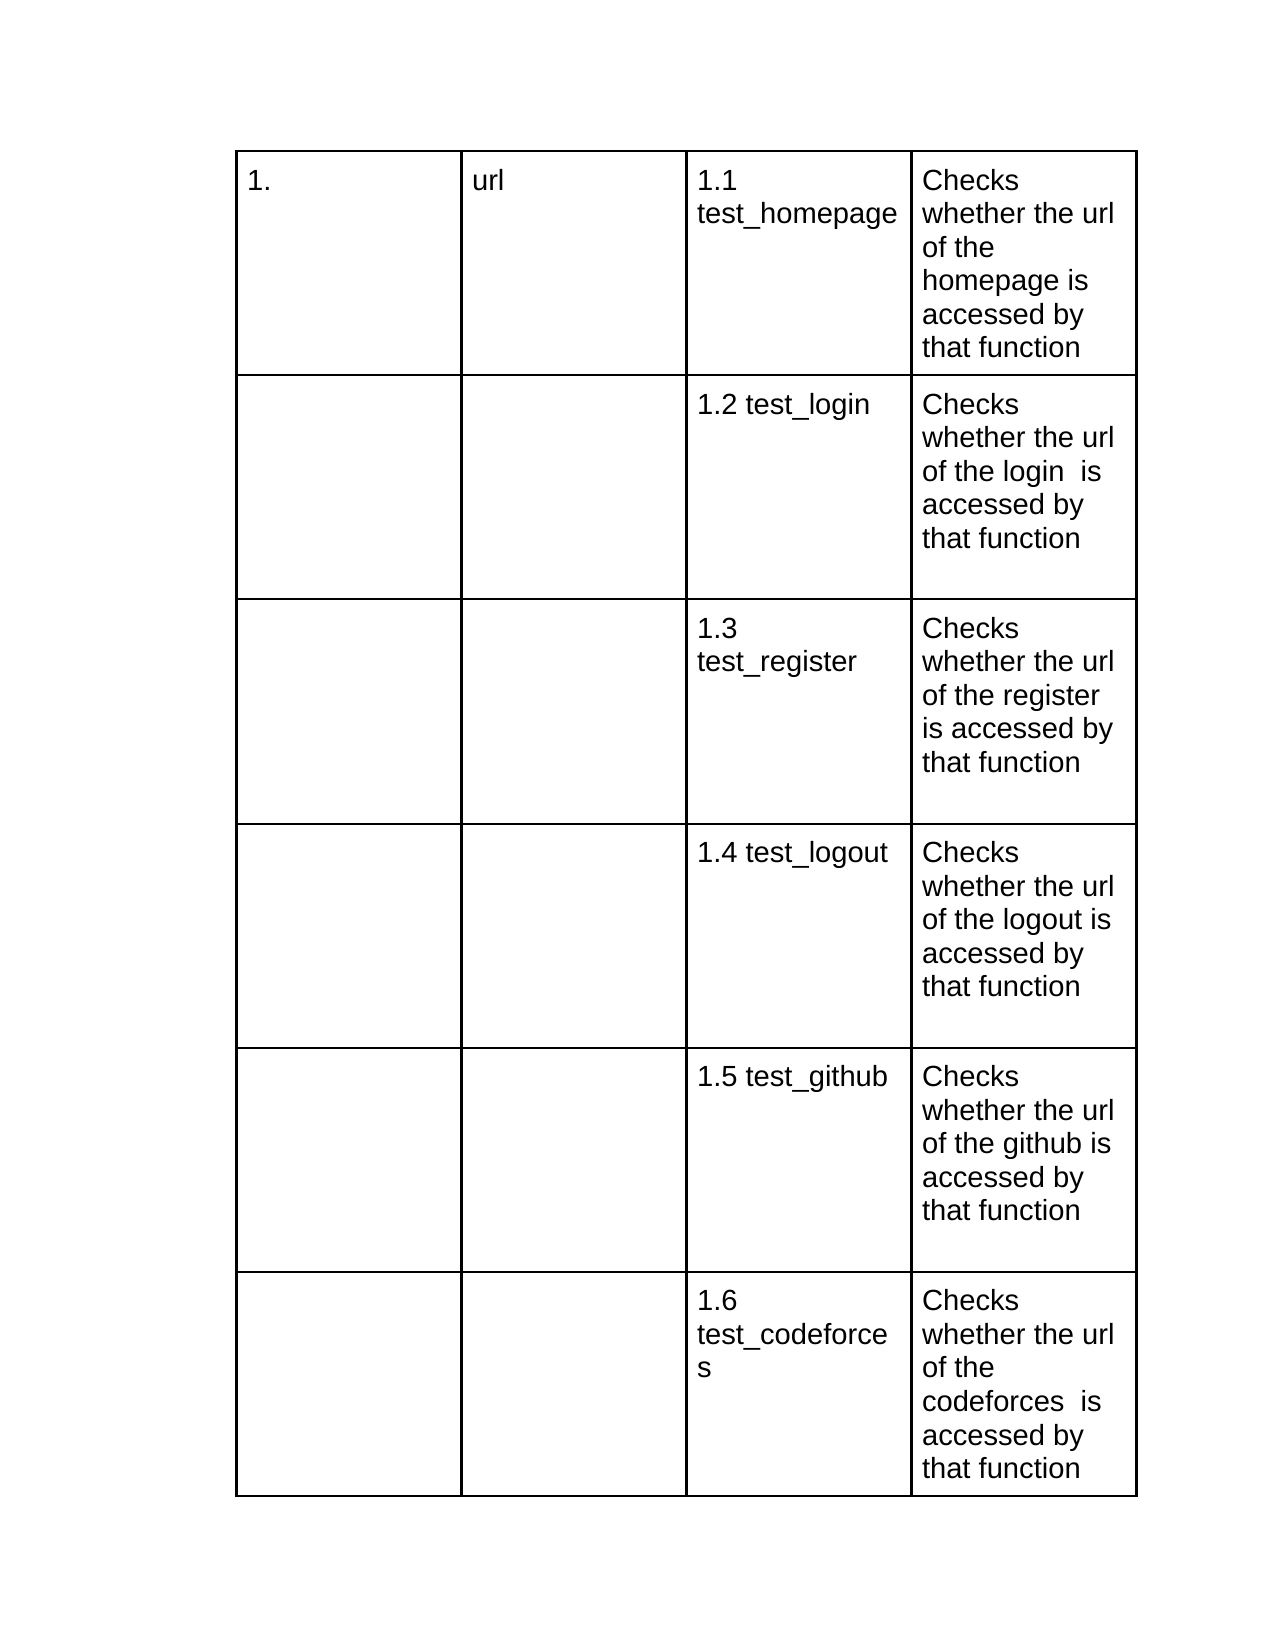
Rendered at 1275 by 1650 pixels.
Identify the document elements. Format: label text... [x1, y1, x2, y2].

table_cell [238, 1049, 460, 1271]
table_cell Checks whether the url of the register is accessed by that function [913, 600, 1135, 822]
table_cell [463, 825, 685, 1047]
table_cell [463, 1273, 685, 1495]
table_cell Checks whether the url of the logout is accessed by that function [913, 825, 1135, 1047]
table_cell Checks whether the url of the login is accessed by that function [913, 376, 1135, 598]
table_cell [463, 376, 685, 598]
table_cell [238, 825, 460, 1047]
table_cell [238, 1273, 460, 1495]
table_cell [238, 600, 460, 822]
table_cell 1.2 test_login [688, 376, 910, 598]
table_cell [463, 600, 685, 822]
table_cell 1.1 test_homepage [688, 152, 910, 374]
table_cell Checks whether the url of the codeforces is accessed by that function [913, 1273, 1135, 1495]
table_cell 1.5 test_github [688, 1049, 910, 1271]
table_cell 1. [238, 152, 460, 374]
table_cell url [463, 152, 685, 374]
table_cell [238, 376, 460, 598]
table_cell 1.3 test_register [688, 600, 910, 822]
table_cell Checks whether the url of the github is accessed by that function [913, 1049, 1135, 1271]
table_cell 1.6 test_codeforces [688, 1273, 910, 1495]
table_cell Checks whether the url of the homepage is accessed by that function [913, 152, 1135, 374]
table_cell [463, 1049, 685, 1271]
table_cell 1.4 test_logout [688, 825, 910, 1047]
